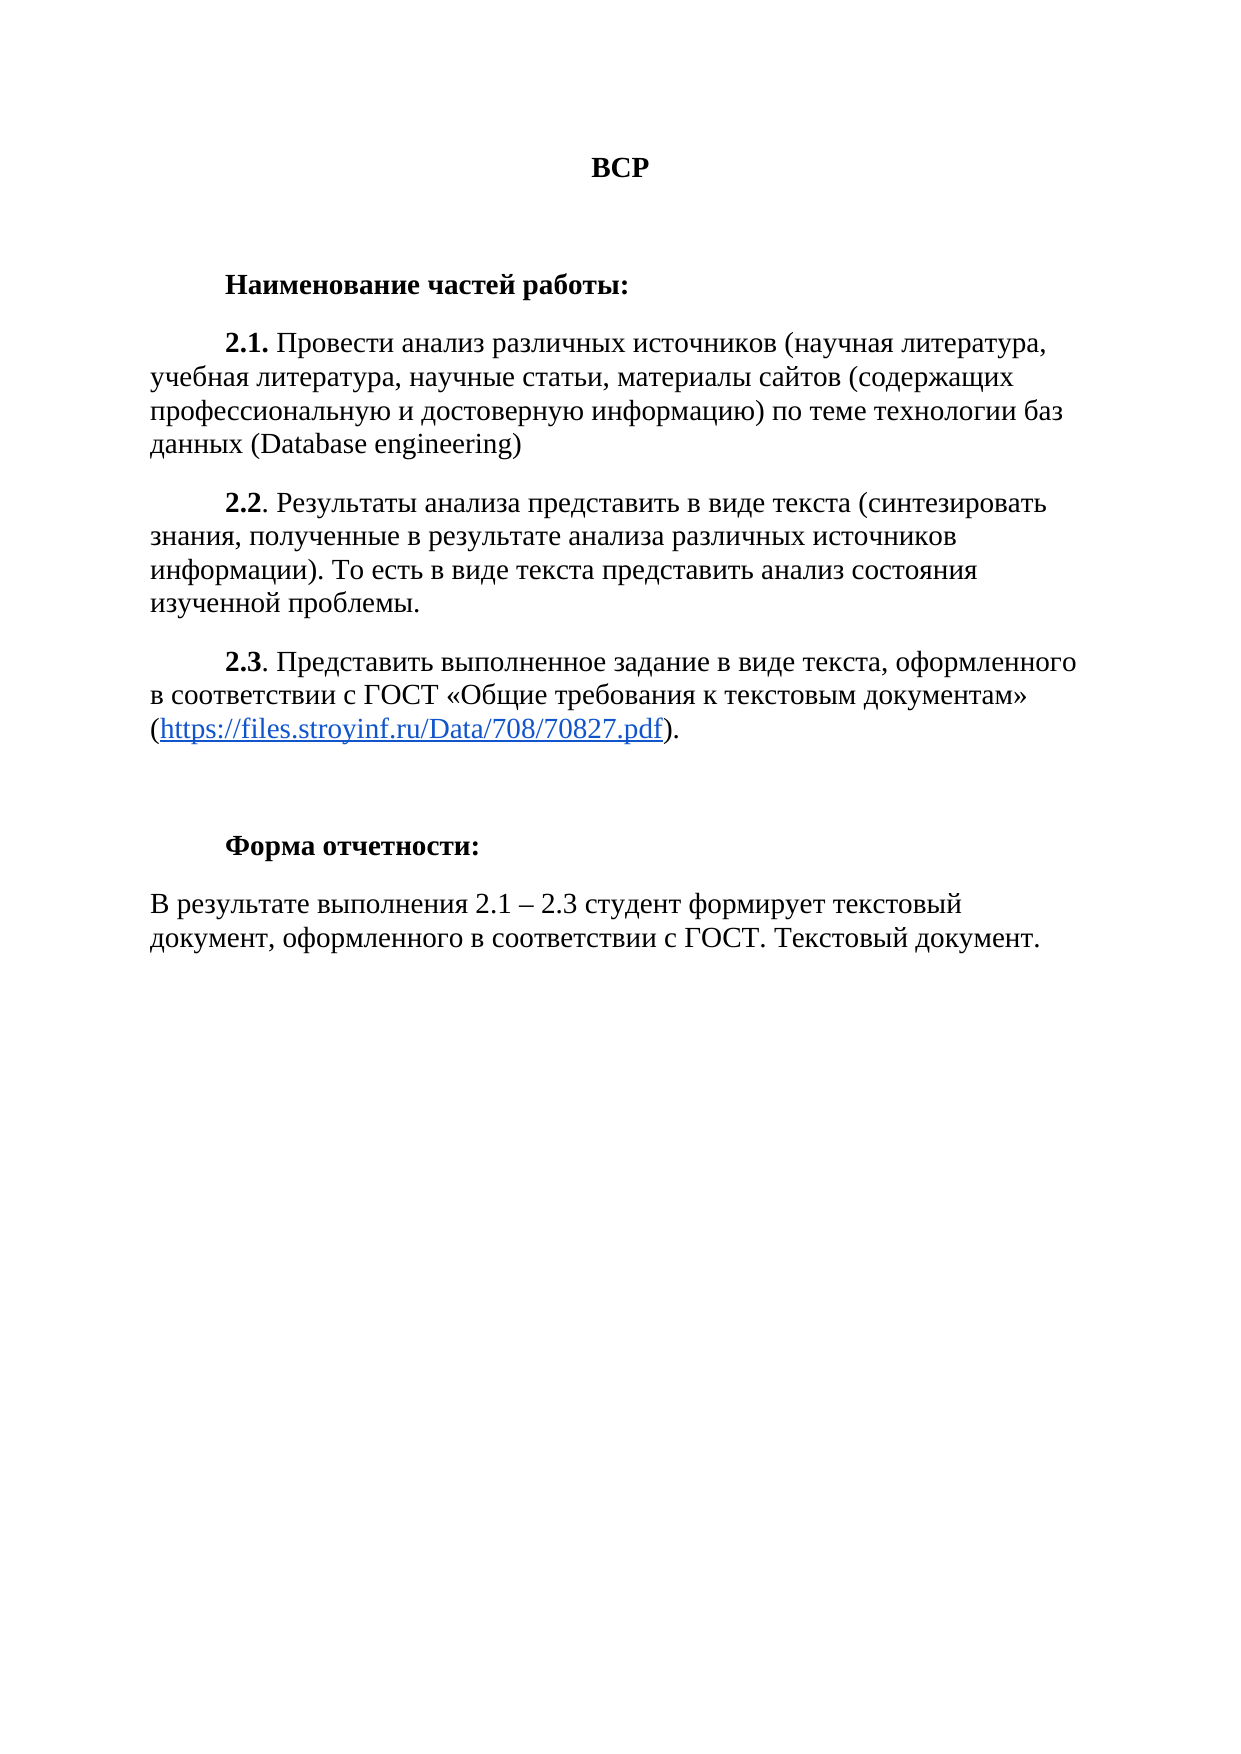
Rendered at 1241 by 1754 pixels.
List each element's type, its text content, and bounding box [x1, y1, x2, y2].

subtitle ВСР [150, 150, 1090, 183]
text 2.2. Результаты анализа представить в виде текста (синтезировать знания, полученные в результате анализа различных источников информации). То есть в виде текста представить анализ состояния изученной проблемы. [150, 485, 1090, 619]
text 2.1. Провести анализ различных источников (научная литература, учебная литература, научные статьи, материалы сайтов (содержащих профессиональную и достоверную информацию) по теме технологии баз данных (Database engineering) [150, 326, 1090, 460]
text Форма отчетности: [150, 828, 1090, 862]
text 2.3. Представить выполненное задание в виде текста, оформленного в соответствии с ГОСТ «Общие требования к текстовым документам» (https://files.stroyinf.ru/Data/708/70827.pdf). [150, 644, 1090, 744]
text В результате выполнения 2.1 – 2.3 студент формирует текстовый документ, оформленного в соответствии с ГОСТ. Текстовый документ. [150, 887, 1090, 954]
text Наименование частей работы: [150, 267, 1090, 301]
